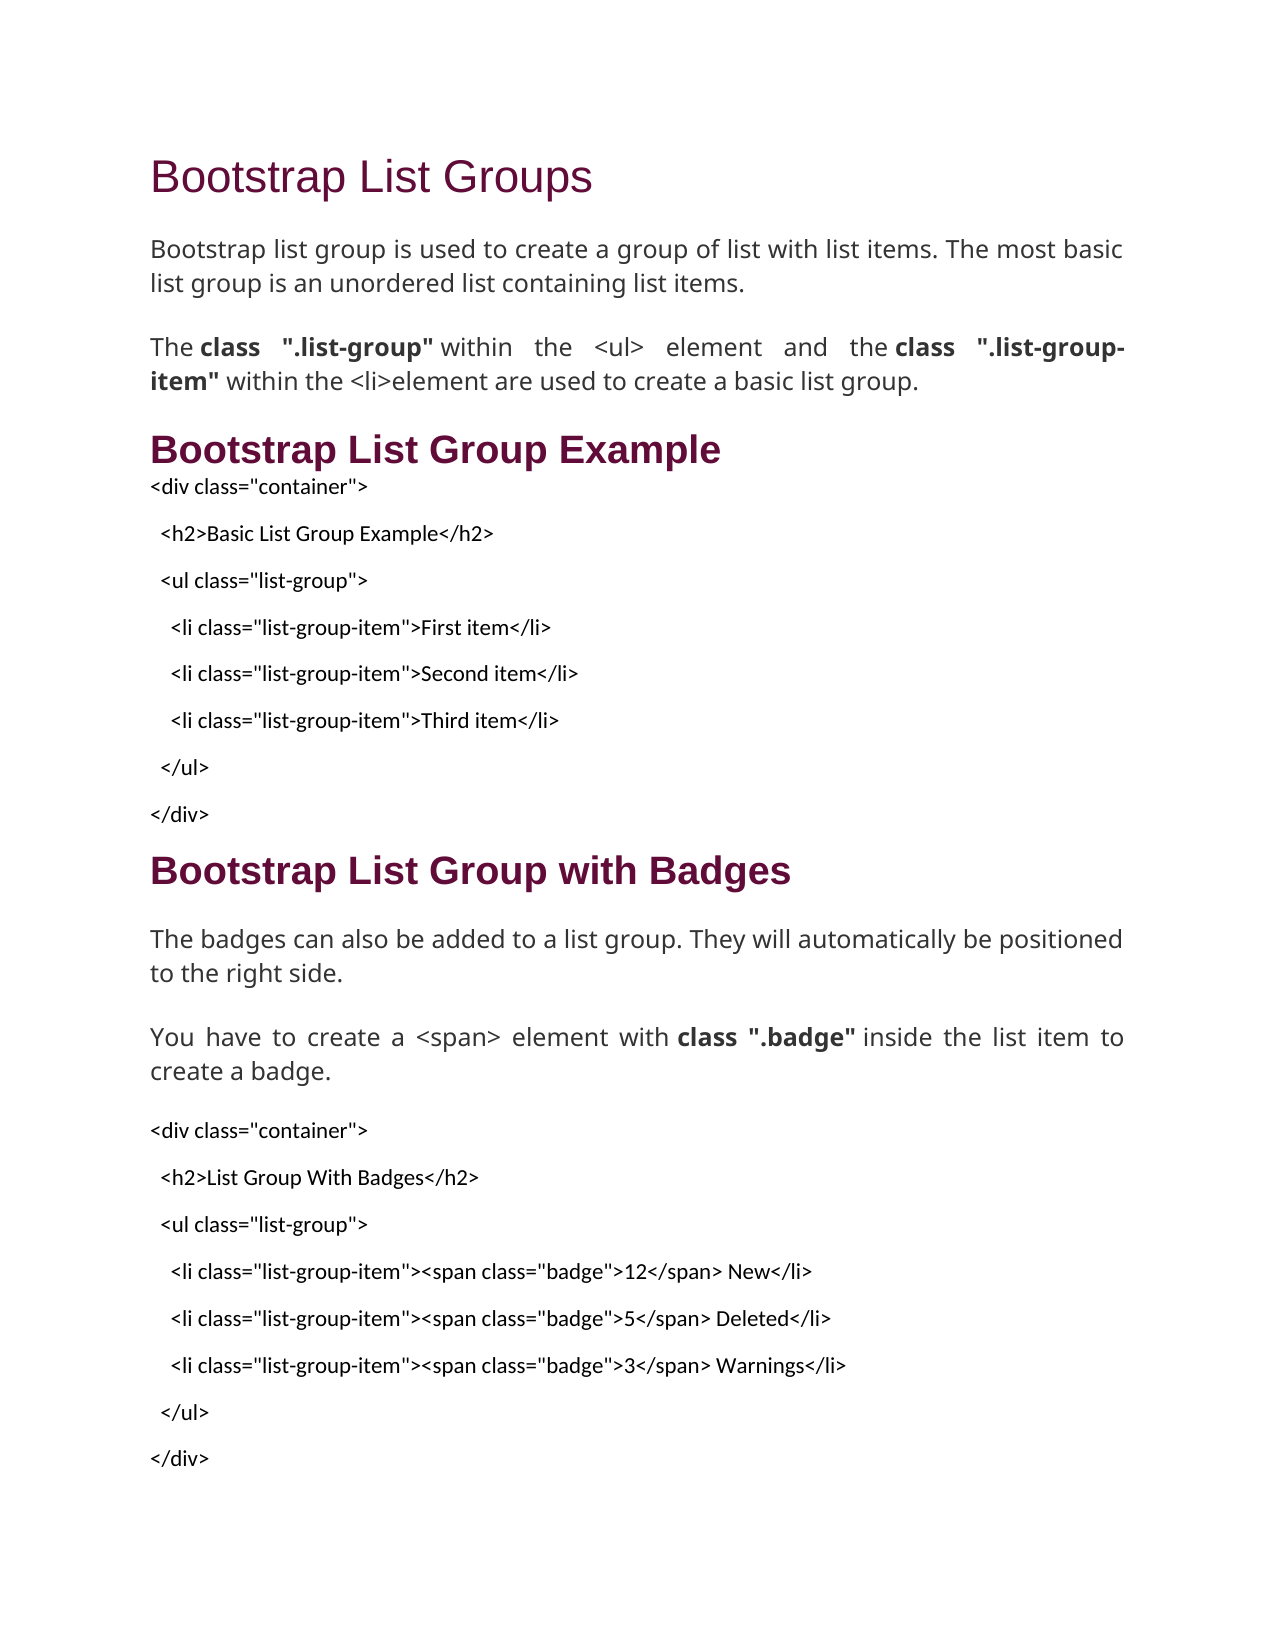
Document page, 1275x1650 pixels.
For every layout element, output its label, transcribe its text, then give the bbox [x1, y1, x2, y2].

subtitle Bootstrap List Group with Badges [150, 847, 1125, 893]
text The class ".list-group" within the <ul> element and the class ".list-group-item" within the <li>element are used to create a basic list group. [150, 329, 1125, 397]
text <li class="list-group-item"><span class="badge">12</span> New</li> [150, 1257, 1125, 1285]
text <li class="list-group-item">Second item</li> [150, 659, 1125, 688]
text <h2>List Group With Badges</h2> [150, 1163, 1125, 1191]
text <h2>Basic List Group Example</h2> [150, 519, 1125, 547]
text <li class="list-group-item"><span class="badge">3</span> Warnings</li> [150, 1351, 1125, 1379]
text The badges can also be added to a list group. They will automatically be positioned to the right side. [150, 922, 1125, 990]
text <ul class="list-group"> [150, 1210, 1125, 1238]
text </ul> [150, 753, 1125, 781]
text <li class="list-group-item">Third item</li> [150, 706, 1125, 734]
text <ul class="list-group"> [150, 566, 1125, 594]
text </div> [150, 800, 1125, 828]
text <div class="container"> [150, 472, 1125, 500]
text You have to create a <span> element with class ".badge" inside the list item to create a badge. [150, 1019, 1125, 1087]
subtitle Bootstrap List Group Example [150, 426, 1125, 472]
text <li class="list-group-item">First item</li> [150, 613, 1125, 641]
text <li class="list-group-item"><span class="badge">5</span> Deleted</li> [150, 1304, 1125, 1332]
text </ul> [150, 1398, 1125, 1426]
text <div class="container"> [150, 1116, 1125, 1144]
subtitle Bootstrap List Groups [150, 150, 1125, 203]
text </div> [150, 1444, 1125, 1473]
text Bootstrap list group is used to create a group of list with list items. The most basic list group is an unordered list containing list items. [150, 232, 1125, 300]
